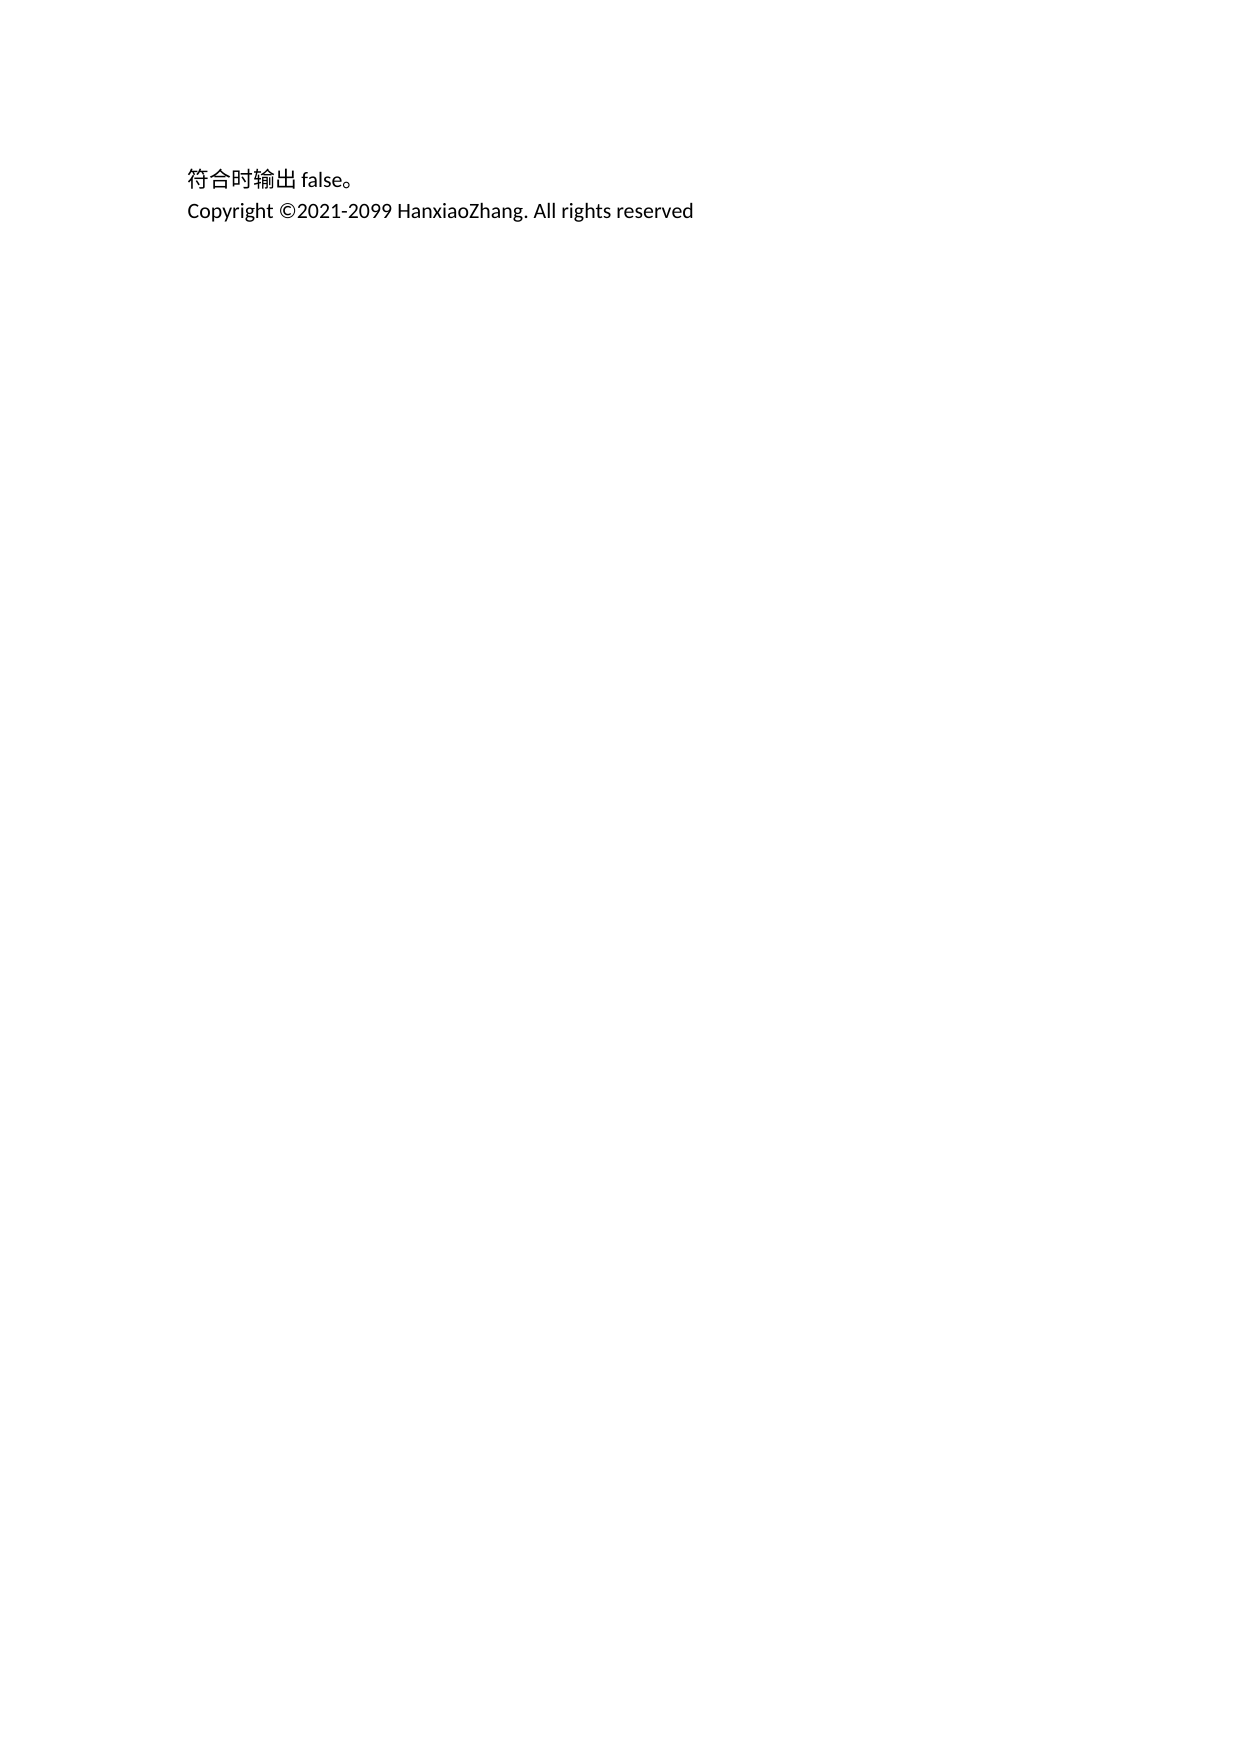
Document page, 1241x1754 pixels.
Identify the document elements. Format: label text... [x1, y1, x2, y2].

list 编写时忘记了对输入数据的要求在0-100间，在头文件中编辑了一个if条件语句，使未符合时输出false。 [187, 162, 1053, 194]
list Copyright ©2021-2099 HanxiaoZhang. All rights reserved [187, 194, 1053, 227]
